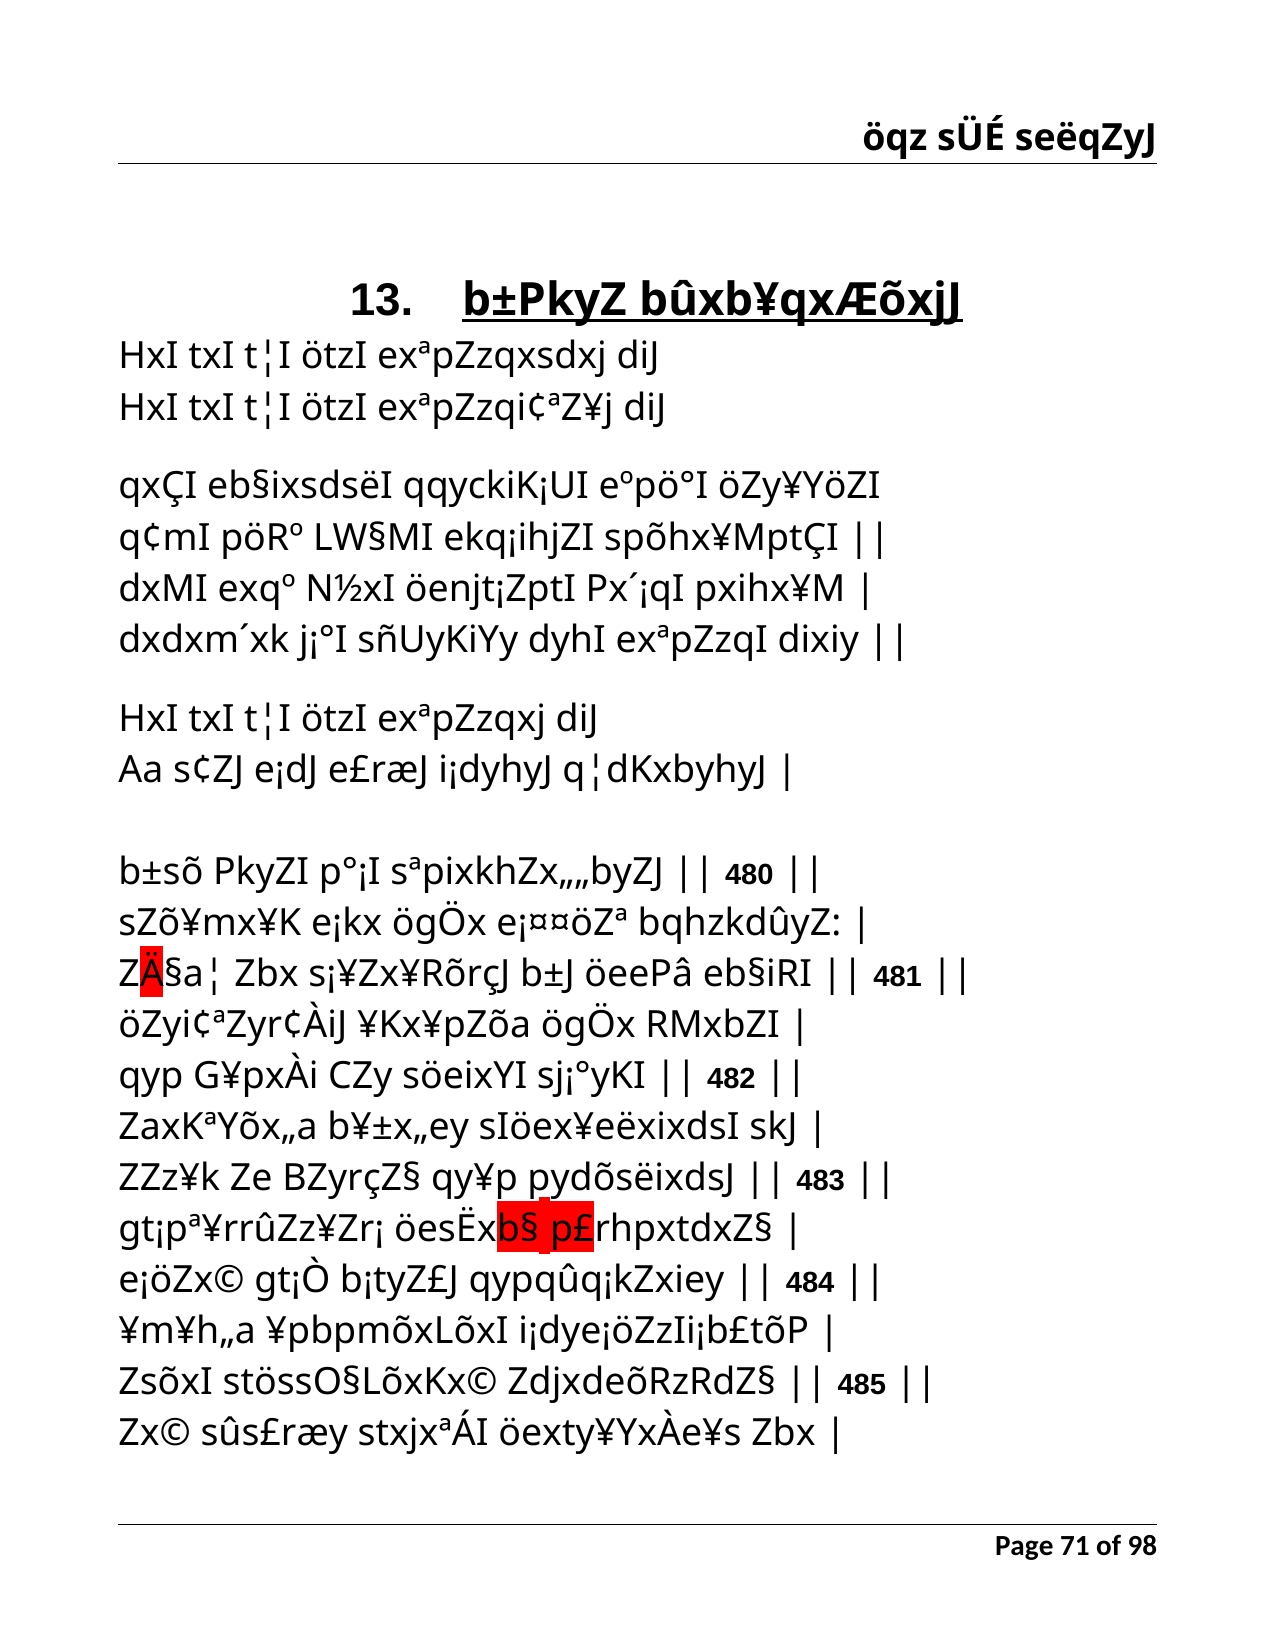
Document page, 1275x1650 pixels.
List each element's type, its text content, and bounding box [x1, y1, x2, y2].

text dxMI exqº N½xI öenjt¡ZptI Px´¡qI pxihx¥M | [118, 561, 1216, 612]
text Zx© sûs£ræy stxjxªÁI öexty¥YxÀe¥s Zbx | [118, 1406, 1216, 1457]
text HxI txI t¦I ötzI exªpZzqi¢ªZ¥j diJ [118, 380, 1216, 431]
text qxÇI eb§ixsdsëI qqyckiK¡UI eºpö°I öZy¥YöZI [118, 459, 1216, 510]
text ZZz¥k Ze BZyrçZ§ qy¥p pydõsëixdsJ || 483 || [118, 1150, 1216, 1201]
text dxdxm´xk j¡°I sñUyKiYy dyhI exªpZzqI dixiy || [118, 612, 1216, 663]
subtitle b±PkyZ bûxb¥qxÆõxjJ [156, 266, 1157, 329]
text e¡öZx© gt¡Ò b¡tyZ£J qypqûq¡kZxiey || 484 || [118, 1252, 1216, 1303]
text q¢mI pöRº LW§MI ekq¡ihjZI spõhx¥MptÇI || [118, 510, 1216, 561]
text qyp G¥pxÀi CZy söeixYI sj¡°yKI || 482 || [118, 1048, 1216, 1099]
text gt¡pª¥rrûZz¥Zr¡ öesËxb§ p£rhpxtdxZ§ | [118, 1201, 497, 1252]
text ¥m¥h„a ¥pbpmõxLõxI i¡dye¡öZzIi¡b£tõP | [118, 1303, 1216, 1354]
text sZõ¥mx¥K e¡kx ögÖx e¡¤¤öZª bqhzkdûyZ: | [118, 895, 1216, 946]
text ZaxKªYõx„a b¥±x„ey sIöex¥eëxixdsI skJ | [118, 1099, 1216, 1150]
text HxI txI t¦I ötzI exªpZzqxsdxj diJ [118, 329, 1216, 380]
text b±sõ PkyZI p°¡I sªpixkhZx„„byZJ || 480 || [118, 844, 1216, 895]
text ZsõxI stössO§LõxKx© ZdjxdeõRzRdZ§ || 485 || [118, 1354, 1216, 1406]
text öZyi¢ªZyr¢ÀiJ ¥Kx¥pZõa ögÖx RMxbZI | [118, 997, 1216, 1048]
text Aa s¢ZJ e¡dJ e£ræJ i¡dyhyJ q¦dKxbyhyJ | [118, 742, 1216, 793]
text HxI txI t¦I ötzI exªpZzqxj diJ [118, 691, 1216, 742]
text gt¡pª¥rrûZz¥Zr¡ öesËxb§ p£rhpxtdxZ§ | [594, 1201, 1216, 1252]
text ZÄ§a¦ Zbx s¡¥Zx¥RõrçJ b±J öeePâ eb§iRI || 481 || [163, 946, 1216, 997]
